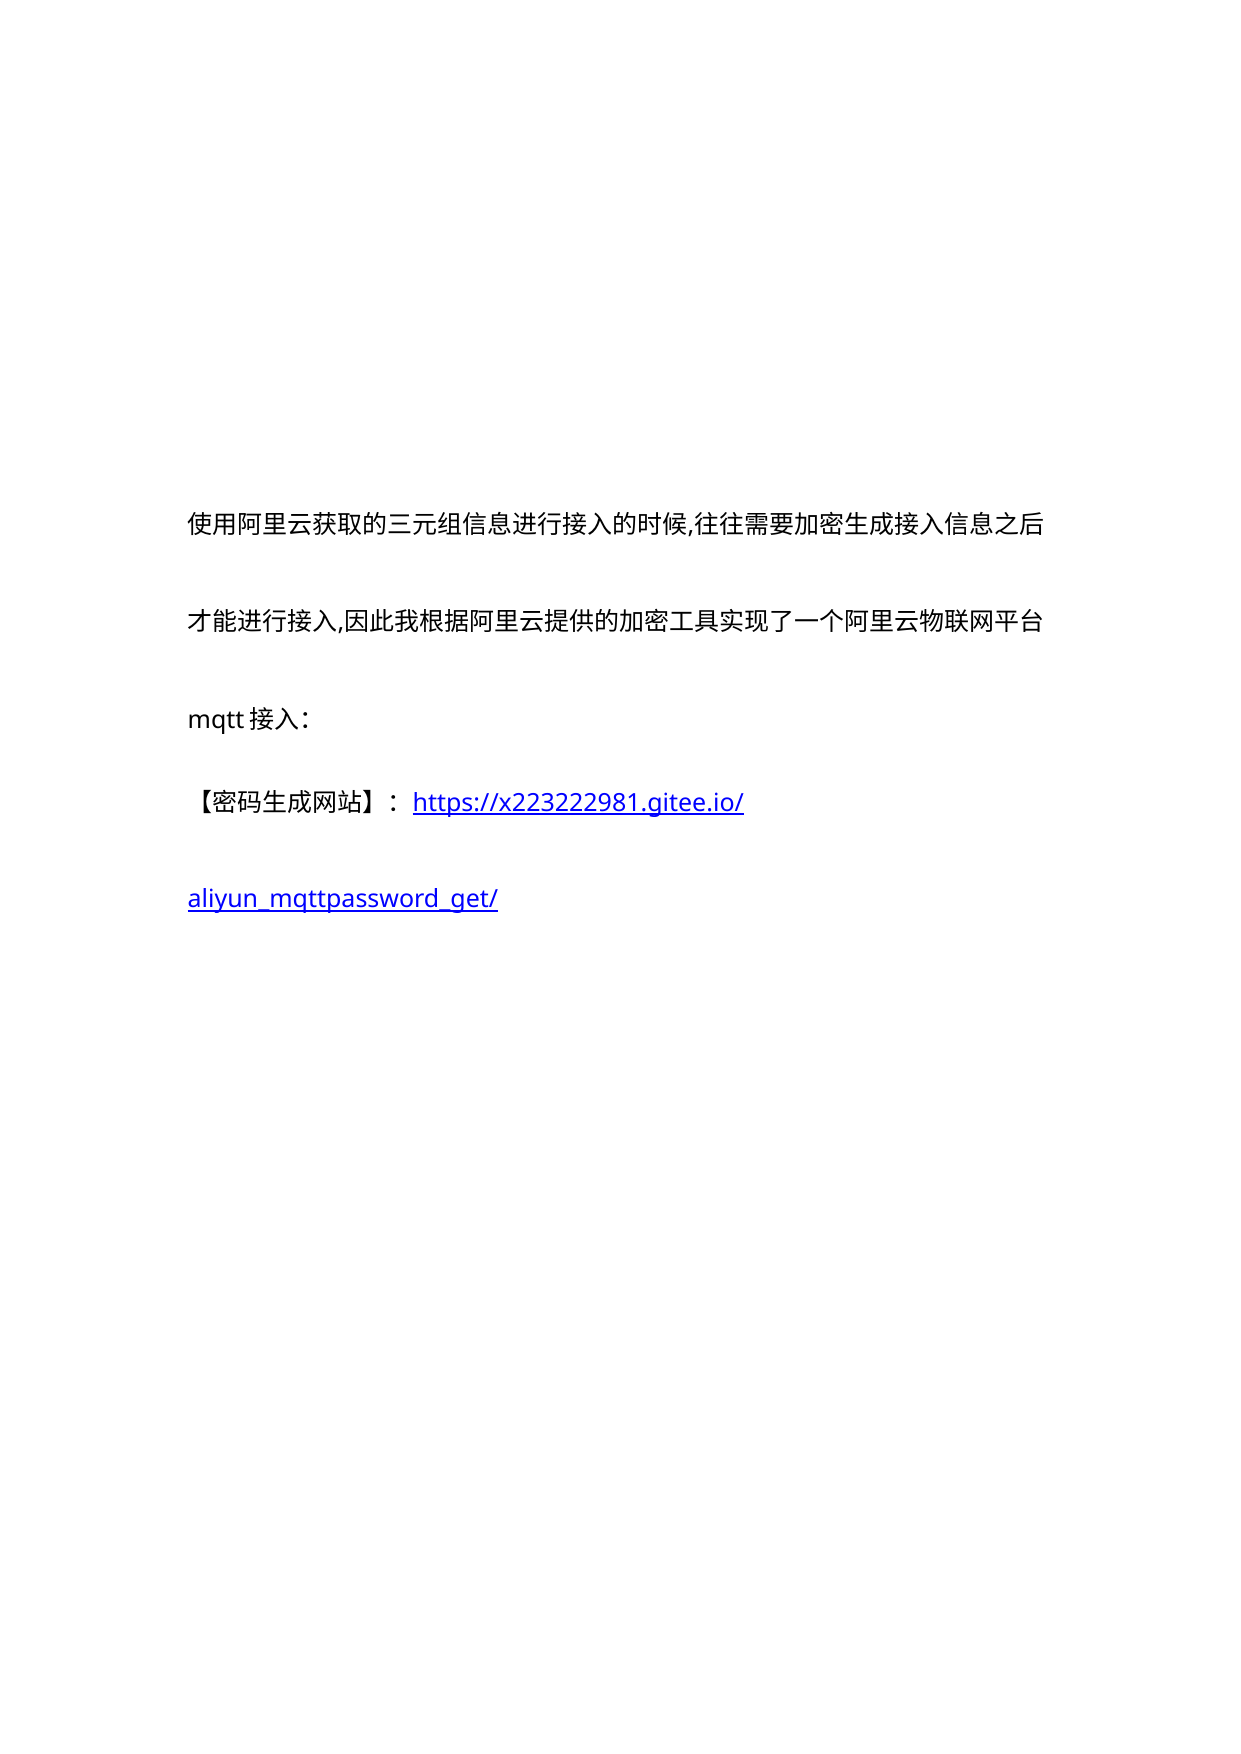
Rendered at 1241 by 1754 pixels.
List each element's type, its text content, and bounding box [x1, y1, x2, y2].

text 使用阿里云获取的三元组信息进行接入的时候,往往需要加密生成接入信息之后才能进行接入,因此我根据阿里云提供的加密工具实现了一个阿里云物联网平台mqtt接入： [187, 490, 1053, 750]
text 【密码生成网站】：https://x223222981.gitee.io/aliyun_mqttpassword_get/ [187, 768, 1053, 931]
